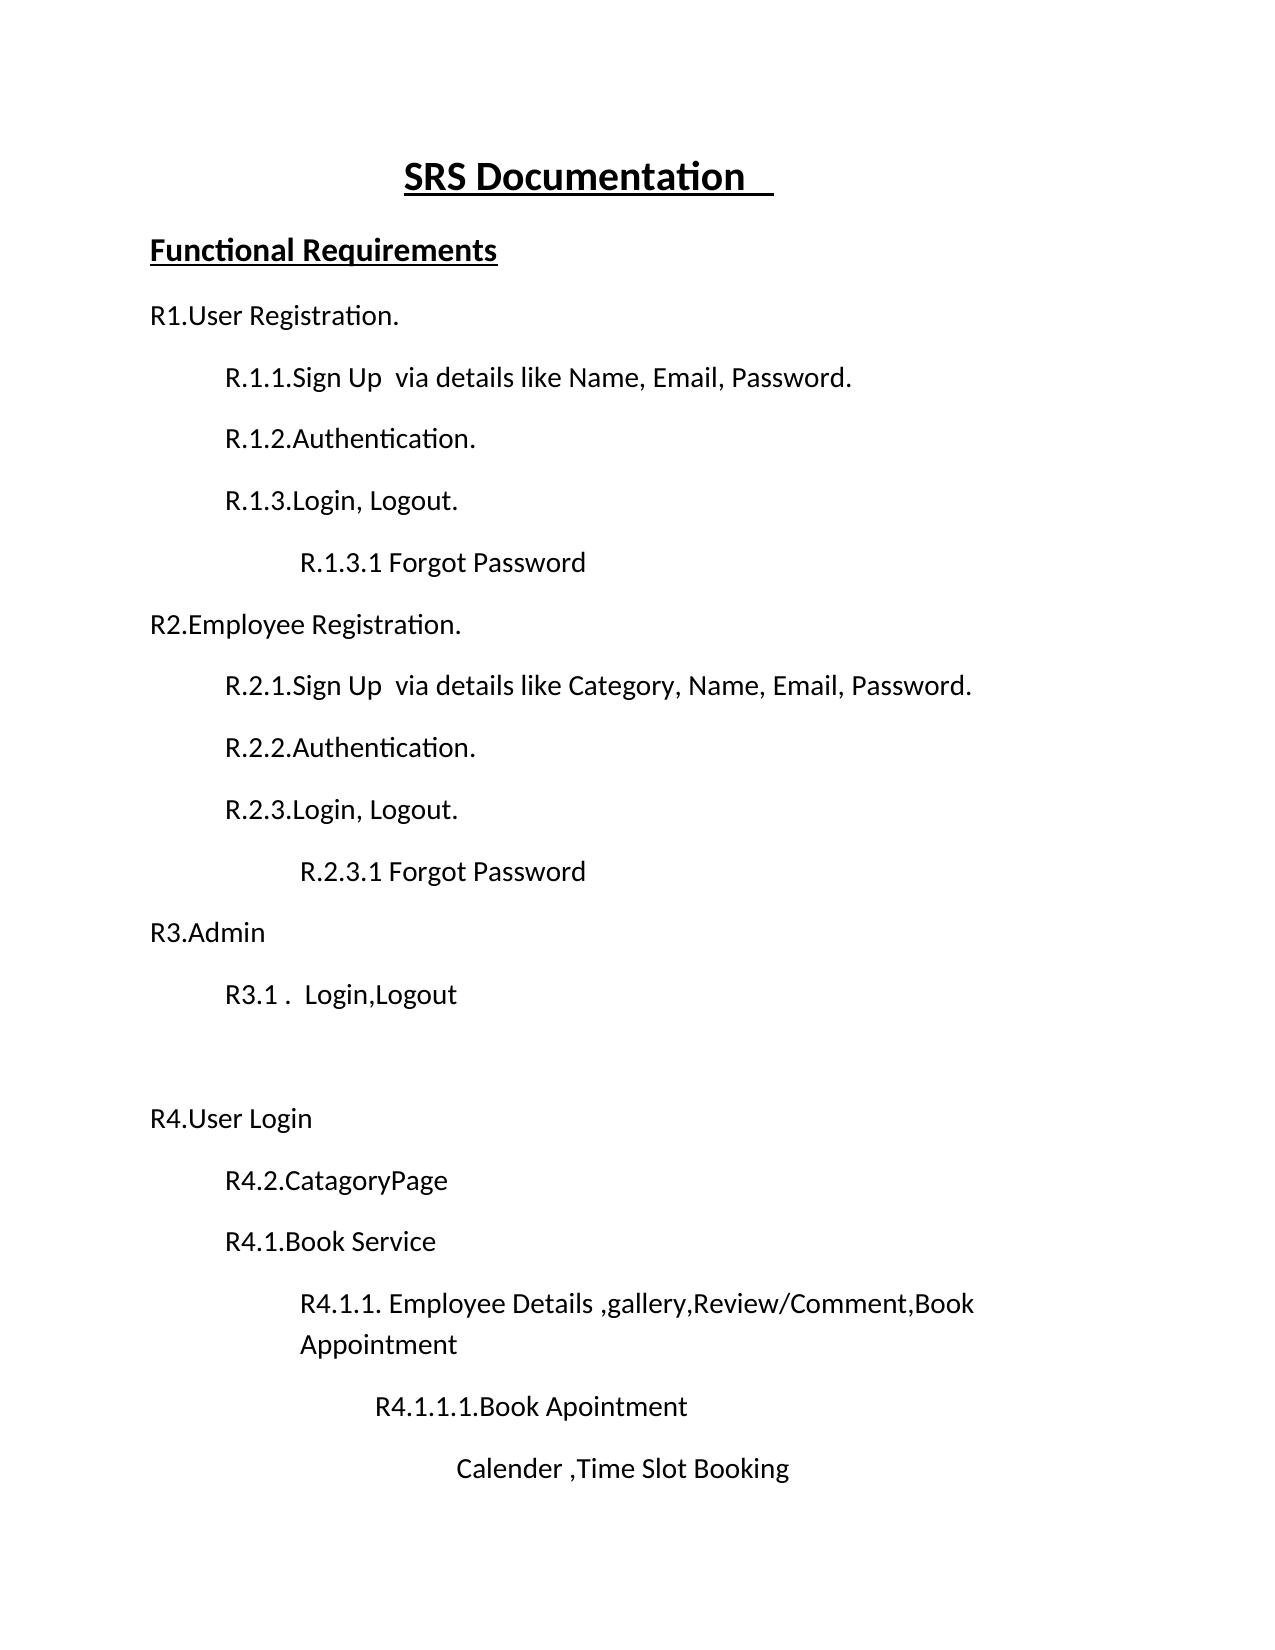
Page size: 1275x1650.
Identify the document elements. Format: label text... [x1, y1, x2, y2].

text R.1.1.Sign Up via details like Name, Email, Password. [150, 359, 1125, 394]
text R1.User Registration. [150, 297, 1125, 332]
text R.1.2.Authentication. [150, 420, 1125, 456]
text R4.1.1.1.Book Apointment [300, 1388, 1125, 1423]
text R2.Employee Registration. [150, 606, 1125, 641]
text R4.User Login [150, 1100, 1125, 1136]
text Calender ,Time Slot Booking [300, 1450, 1125, 1485]
text R.1.3.Login, Logout. [150, 482, 1125, 518]
text R3.Admin [150, 914, 1125, 950]
text R4.1.Book Service [150, 1223, 1125, 1259]
text R.2.1.Sign Up via details like Category, Name, Email, Password. [150, 667, 1125, 703]
text R4.1.1. Employee Details ,gallery,Review/Comment,Book Appointment [300, 1285, 1125, 1362]
text R.2.2.Authentication. [150, 729, 1125, 765]
text R3.1 . Login,Logout [150, 976, 1125, 1012]
text R.2.3.1 Forgot Password [150, 853, 1125, 888]
text R4.2.CatagoryPage [150, 1162, 1125, 1197]
text Functional Requirements [150, 229, 1125, 270]
text SRS Documentation [150, 150, 1125, 201]
text R.1.3.1 Forgot Password [150, 544, 1125, 579]
text R.2.3.Login, Logout. [150, 791, 1125, 827]
